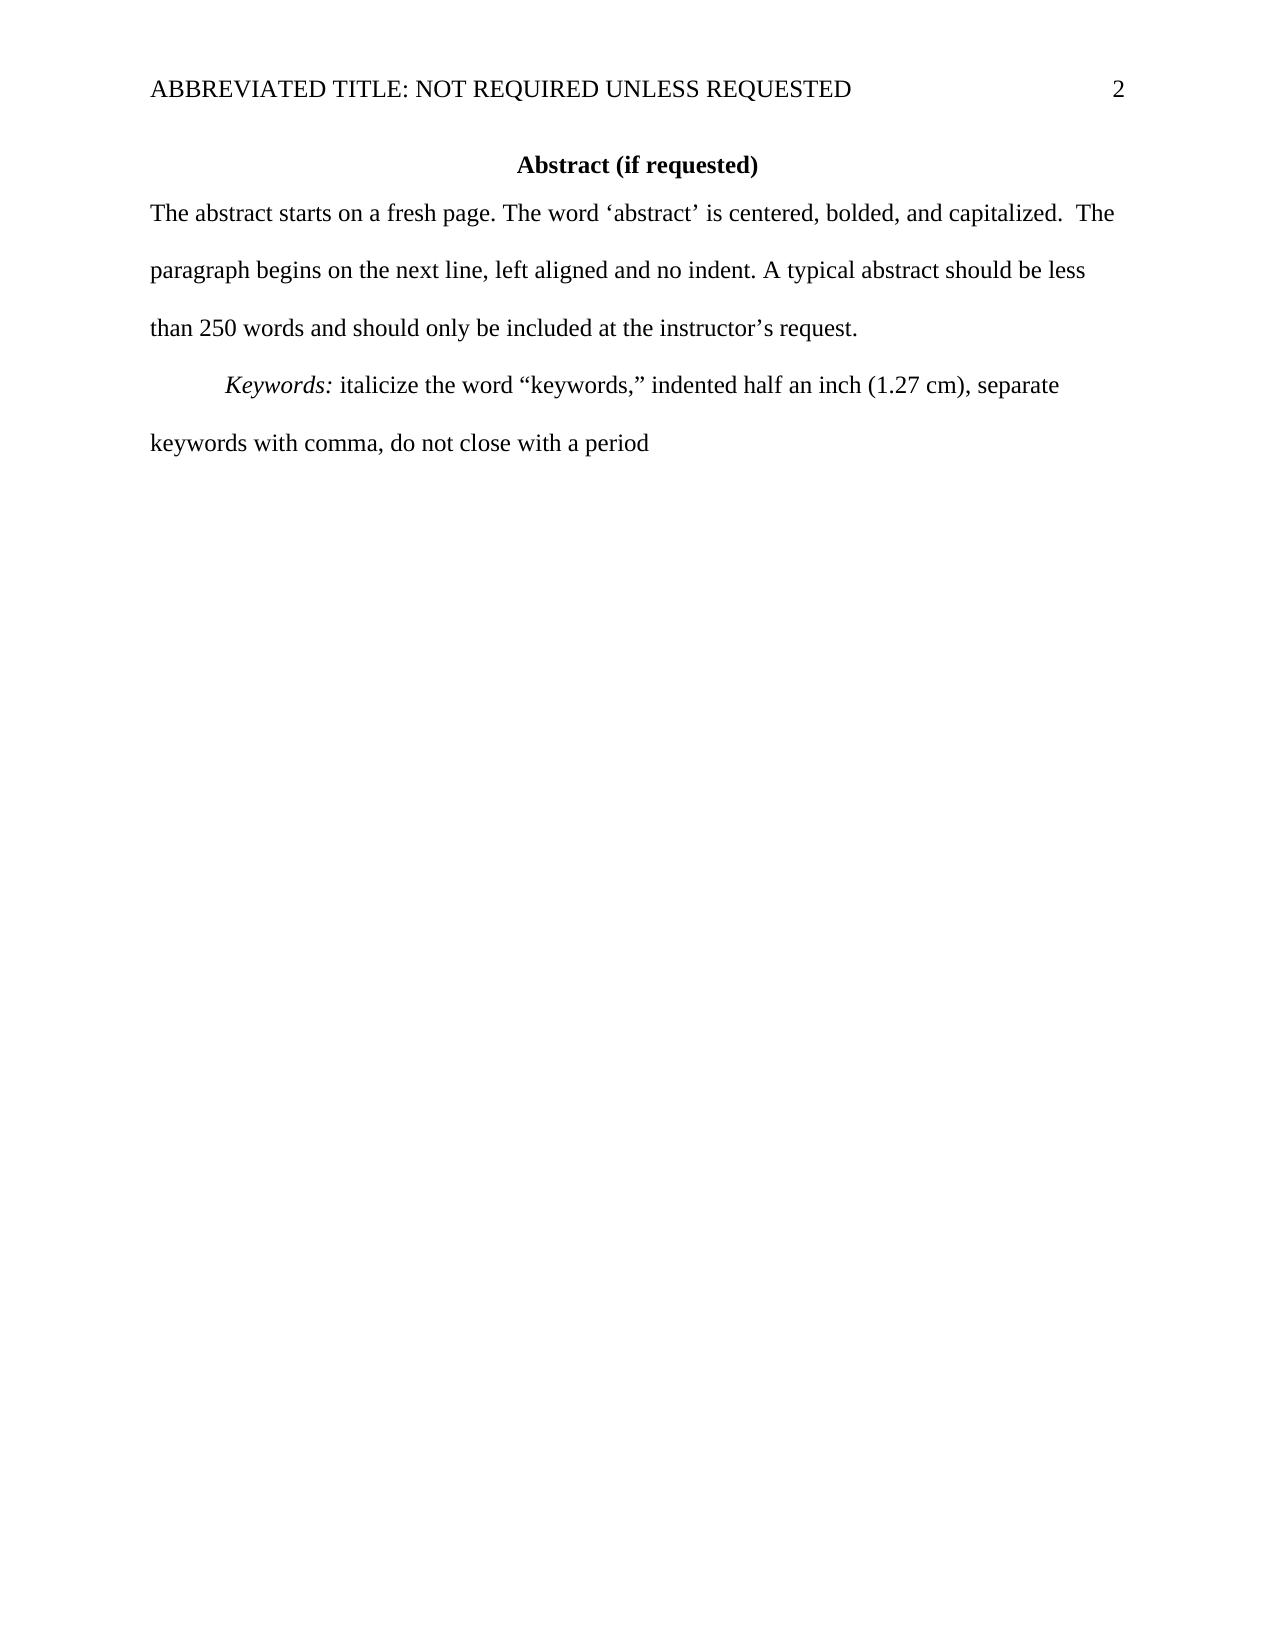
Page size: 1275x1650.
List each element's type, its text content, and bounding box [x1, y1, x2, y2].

text The abstract starts on a fresh page. The word ‘abstract’ is centered, bolded, and capitalized. The paragraph begins on the next line, left aligned and no indent. A typical abstract should be less than 250 words and should only be included at the instructor’s request. [150, 198, 1125, 341]
text Keywords: italicize the word “keywords,” indented half an inch (1.27 cm), separate keywords with comma, do not close with a period [150, 370, 1125, 456]
text Abstract (if requested) [150, 150, 1125, 179]
